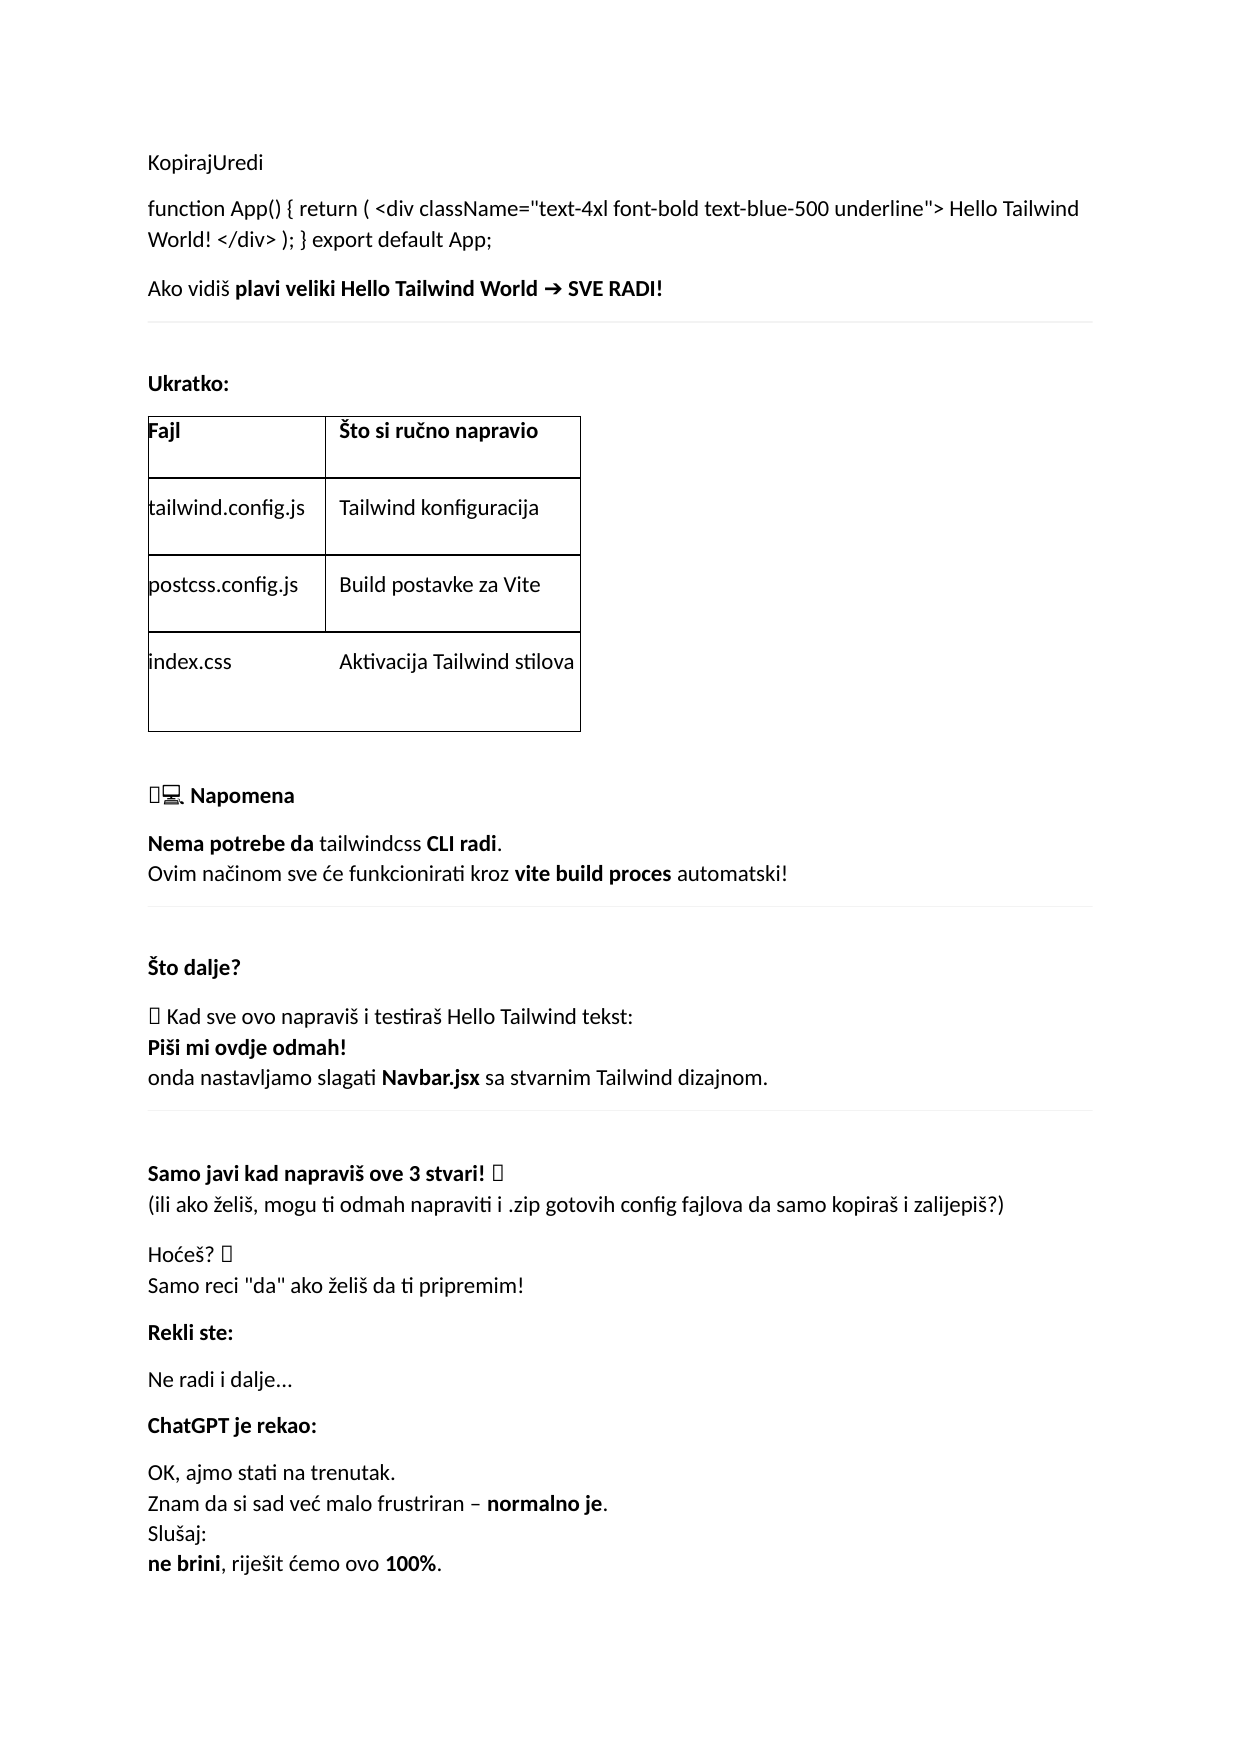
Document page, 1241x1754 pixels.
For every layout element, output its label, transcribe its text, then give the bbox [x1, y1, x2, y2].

text Nema potrebe da tailwindcss CLI radi. Ovim načinom sve će funkcionirati kroz vite build proces automatski! [148, 829, 1093, 887]
text OK, ajmo stati na trenutak. Znam da si sad već malo frustriran – normalno je. Slušaj: ne brini, riješit ćemo ovo 100%. [148, 1458, 1093, 1577]
text Ne radi i dalje... [148, 1365, 1093, 1393]
text Samo javi kad napraviš ove 3 stvari! 🚀 (ili ako želiš, mogu ti odmah napraviti i .zip gotovih config fajlova da samo kopiraš i zalijepiš?) [148, 1157, 1093, 1219]
text Ako vidiš plavi veliki Hello Tailwind World ➔ SVE RADI! [148, 272, 1093, 303]
text ChatGPT je rekao: [148, 1412, 1093, 1439]
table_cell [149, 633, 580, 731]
text Ukratko: [148, 369, 1093, 397]
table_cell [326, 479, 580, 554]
text Rekli ste: [148, 1318, 1093, 1346]
text Što dalje? [148, 953, 1093, 981]
text KopirajUredi [148, 148, 1093, 176]
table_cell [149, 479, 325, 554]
text Hoćeš? 🔥 Samo reci "da" ako želiš da ti pripremim! [148, 1237, 1093, 1299]
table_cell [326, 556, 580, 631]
text ✅ Kad sve ovo napraviš i testiraš Hello Tailwind tekst: Piši mi ovdje odmah! onda nastavljamo slagati Navbar.jsx sa stvarnim Tailwind dizajnom. [148, 1000, 1093, 1091]
text 👨‍💻 Napomena [148, 778, 1093, 810]
text function App() { return ( <div className="text-4xl font-bold text-blue-500 underline"> Hello Tailwind World! </div> ); } export default App; [148, 194, 1093, 253]
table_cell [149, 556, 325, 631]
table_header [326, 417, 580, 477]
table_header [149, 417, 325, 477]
